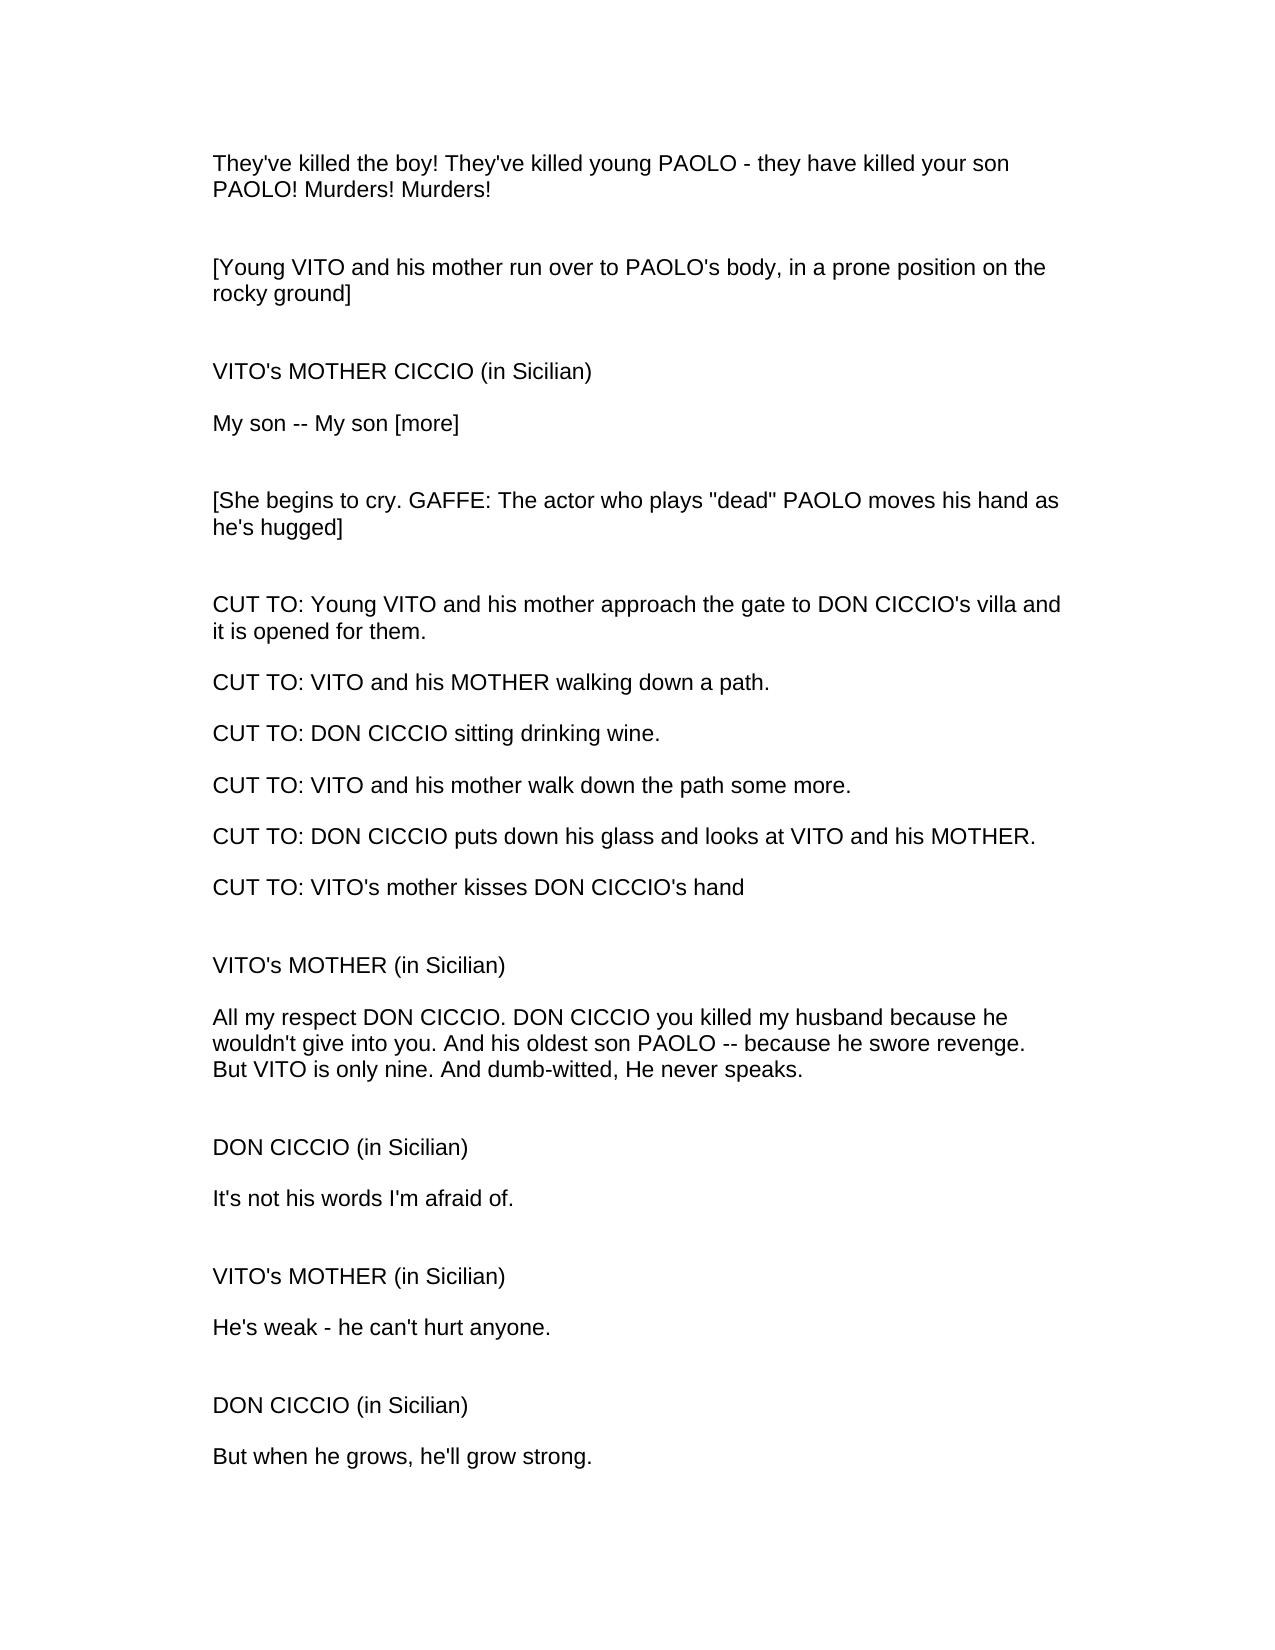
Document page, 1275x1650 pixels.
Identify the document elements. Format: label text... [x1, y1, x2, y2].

text VITO's MOTHER (in Sicilian) [212, 1263, 1062, 1289]
text CUT TO: VITO's mother kisses DON CICCIO's hand [212, 874, 1062, 927]
text My son -- My son [more] [212, 409, 1062, 462]
text All my respect DON CICCIO. DON CICCIO you killed my husband because he wouldn't give into you. And his oldest son PAOLO -- because he swore revenge. But VITO is only nine. And dumb-witted, He never speaks. [212, 1003, 1062, 1109]
text [Young VITO and his mother run over to PAOLO's body, in a prone position on the rocky ground] [212, 254, 1062, 333]
text VITO's MOTHER CICCIO (in Sicilian) [212, 358, 1062, 384]
text CUT TO: VITO and his mother walk down the path some more. [212, 772, 1062, 798]
text He's weak - he can't hurt anyone. [212, 1314, 1062, 1367]
text [She begins to cry. GAFFE: The actor who plays "dead" PAOLO moves his hand as he's hugged] [212, 487, 1062, 566]
text CUT TO: Young VITO and his mother approach the gate to DON CICCIO's villa and it is opened for them. [212, 591, 1062, 644]
text It's not his words I'm afraid of. [212, 1185, 1062, 1238]
text CUT TO: DON CICCIO sitting drinking wine. [212, 720, 1062, 747]
text CUT TO: VITO and his MOTHER walking down a path. [212, 669, 1062, 695]
text DON CICCIO (in Sicilian) [212, 1392, 1062, 1418]
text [212, 1443, 1062, 1496]
text DON CICCIO (in Sicilian) [212, 1134, 1062, 1160]
text CUT TO: DON CICCIO puts down his glass and looks at VITO and his MOTHER. [212, 823, 1062, 849]
text They've killed the boy! They've killed young PAOLO - they have killed your son PAOLO! Murders! Murders! [212, 150, 1062, 229]
text VITO's MOTHER (in Sicilian) [212, 952, 1062, 978]
